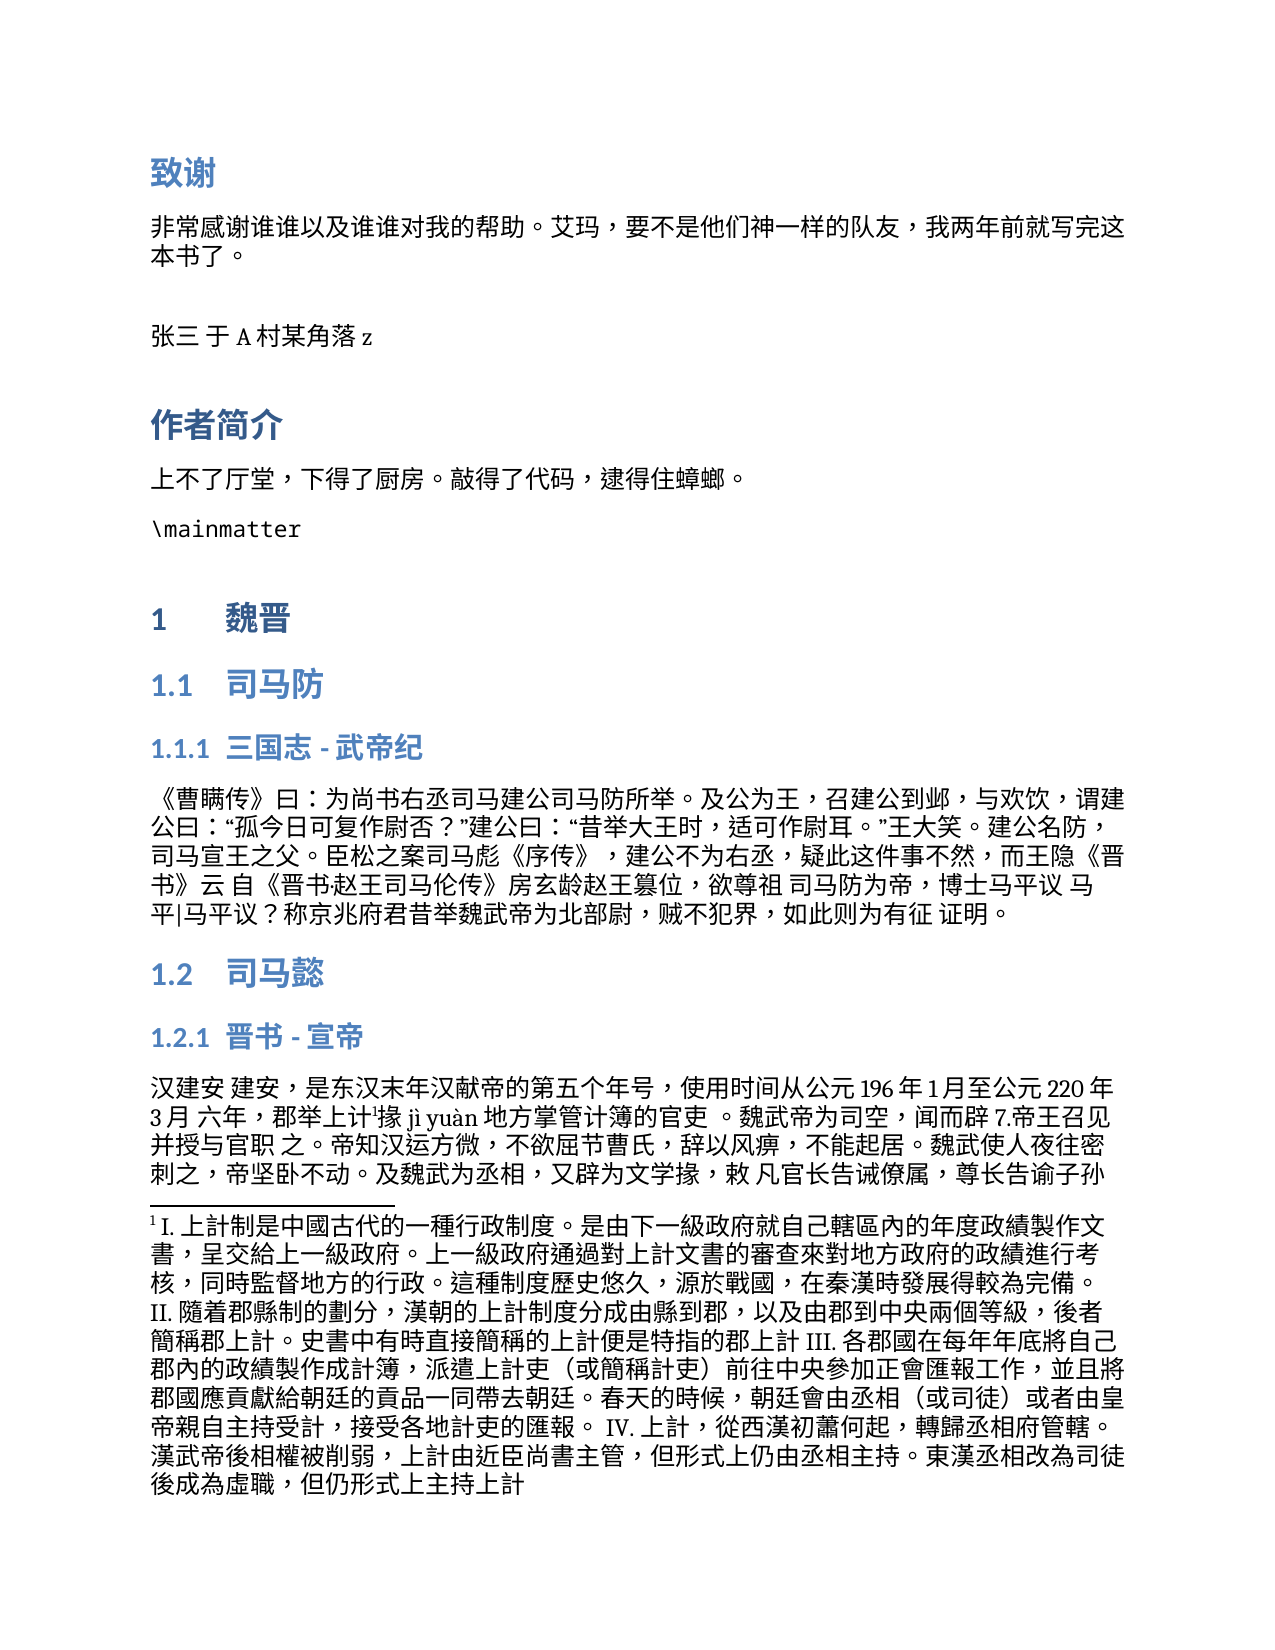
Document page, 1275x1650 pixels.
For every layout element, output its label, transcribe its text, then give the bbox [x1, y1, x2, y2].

subtitle 致谢 [150, 150, 1125, 195]
subtitle 1 魏晋 [150, 594, 1125, 640]
text 张三 于 A 村某角落z [150, 323, 1125, 352]
subtitle 1.1 司马防 [150, 661, 1125, 706]
subtitle 1.2.1 晋书 - 宣帝 [150, 1016, 1125, 1056]
subtitle 1.2 司马懿 [150, 950, 1125, 996]
text 《曹瞒传》曰：为尚书右丞司马建公司马防所举。及公为王，召建公到邺，与欢饮，谓建公曰：“孤今日可复作尉否？”建公曰：“昔举大王时，适可作尉耳。”王大笑。建公名防，司马宣王之父。臣松之案司马彪《序传》，建公不为右丞，疑此这件事不然，而王隐《晋书》云 自《晋书·赵王司马伦传》房玄龄赵王篡位，欲尊祖 司马防为帝，博士马平议 马平|马平议？称京兆府君昔举魏武帝为北部尉，贼不犯界，如此则为有征 证明。 [150, 786, 1125, 929]
text 上不了厅堂，下得了厨房。敲得了代码，逮得住蟑螂。 [150, 466, 1125, 494]
subtitle 作者简介 [150, 402, 1125, 447]
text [150, 1075, 1125, 1190]
subtitle 1.1.1 三国志 - 武帝纪 [150, 727, 1125, 767]
text 非常感谢谁谁以及谁谁对我的帮助。艾玛，要不是他们神一样的队友，我两年前就写完这本书了。 [150, 214, 1125, 272]
text \mainmatter [150, 513, 1125, 544]
